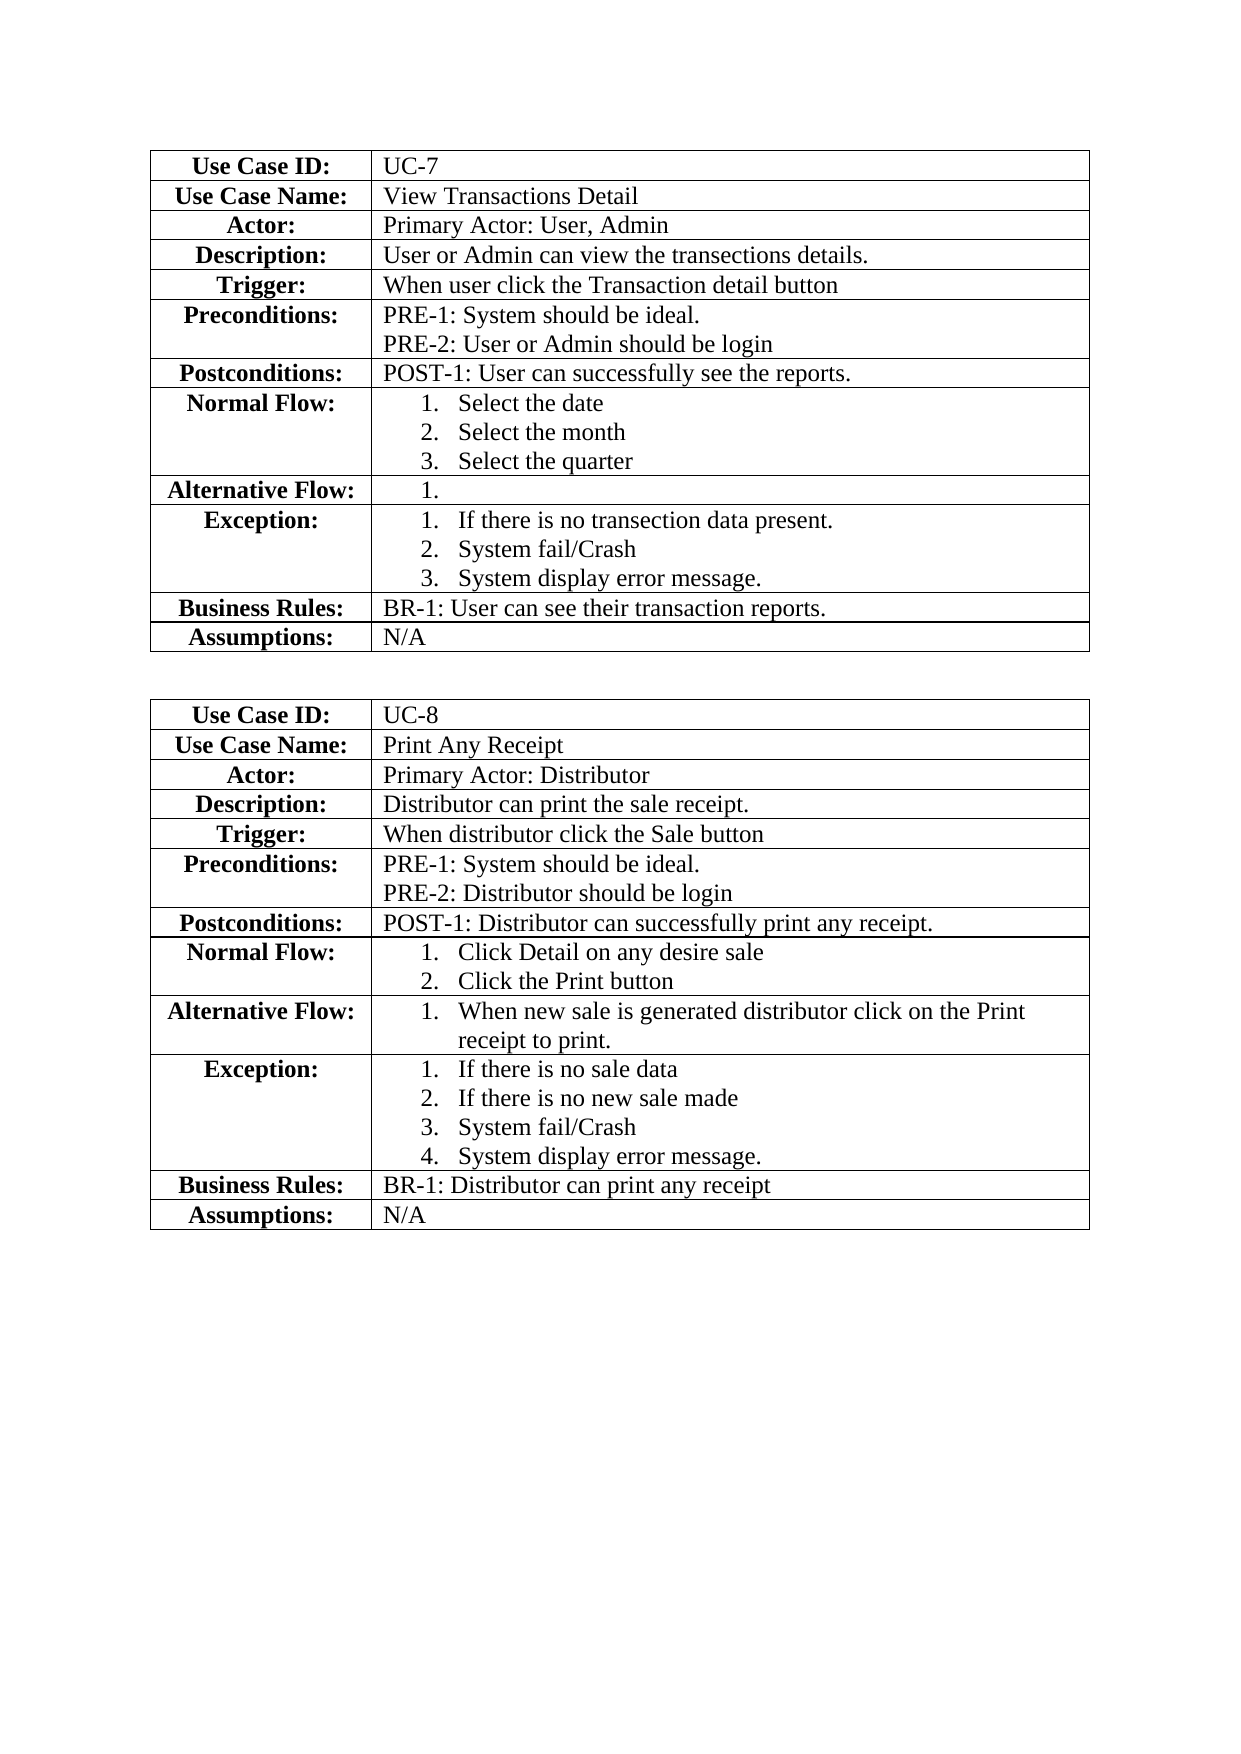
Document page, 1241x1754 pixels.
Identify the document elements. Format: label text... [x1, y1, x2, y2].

table_cell Trigger: [151, 270, 371, 299]
table_cell Postconditions: [151, 359, 371, 387]
table_cell Distributor can print the sale receipt. [372, 790, 1089, 818]
table_cell BR-1: User can see their transaction reports. [372, 593, 1089, 621]
table_cell [372, 476, 1089, 504]
table_cell Actor: [151, 211, 371, 239]
table_cell User or Admin can view the transections details. [372, 240, 1089, 269]
table_cell Normal Flow: [151, 388, 371, 474]
table_cell PRE-1: System should be ideal. PRE-2: Distributor should be login [372, 849, 1089, 907]
table_cell PRE-1: System should be ideal. PRE-2: User or Admin should be login [372, 300, 1089, 357]
table_header Use Case ID: [151, 151, 371, 180]
table_cell Alternative Flow: [151, 996, 371, 1053]
table_cell When user click the Transaction detail button [372, 270, 1089, 299]
table_cell If there is no transection data present. System fail/Crash System display error message. [372, 505, 1089, 592]
table_cell If there is no sale data If there is no new sale made System fail/Crash System display error message. [372, 1055, 1089, 1169]
table_cell Click Detail on any desire sale Click the Print button [372, 938, 1089, 995]
table_cell Assumptions: [151, 1200, 371, 1229]
table_cell POST-1: Distributor can successfully print any receipt. [372, 908, 1089, 936]
table_cell Primary Actor: Distributor [372, 760, 1089, 788]
table_cell When distributor click the Sale button [372, 819, 1089, 848]
table_cell Business Rules: [151, 593, 371, 621]
table_cell Assumptions: [151, 623, 371, 651]
table_cell When new sale is generated distributor click on the Print receipt to print. [372, 996, 1089, 1053]
table_cell Normal Flow: [151, 938, 371, 995]
table_header UC-7 [372, 151, 1089, 180]
table_cell Exception: [151, 1055, 371, 1169]
table_cell Business Rules: [151, 1171, 371, 1199]
table_cell Primary Actor: User, Admin [372, 211, 1089, 239]
table_cell POST-1: User can successfully see the reports. [372, 359, 1089, 387]
table_cell View Transactions Detail [372, 181, 1089, 209]
table_cell Print Any Receipt [372, 730, 1089, 759]
table_cell Exception: [151, 505, 371, 592]
table_cell BR-1: Distributor can print any receipt [372, 1171, 1089, 1199]
table_cell Use Case Name: [151, 181, 371, 209]
table_header Use Case ID: [151, 700, 371, 729]
table_cell Use Case Name: [151, 730, 371, 759]
table_header UC-8 [372, 700, 1089, 729]
table_cell Preconditions: [151, 300, 371, 357]
table_cell Preconditions: [151, 849, 371, 907]
table_cell N/A [372, 1200, 1089, 1229]
table_cell Select the date Select the month Select the quarter [372, 388, 1089, 474]
table_cell Trigger: [151, 819, 371, 848]
table_cell N/A [372, 623, 1089, 651]
table_cell Description: [151, 790, 371, 818]
table_cell Alternative Flow: [151, 476, 371, 504]
table_cell Postconditions: [151, 908, 371, 936]
table_cell Description: [151, 240, 371, 269]
table_cell Actor: [151, 760, 371, 788]
